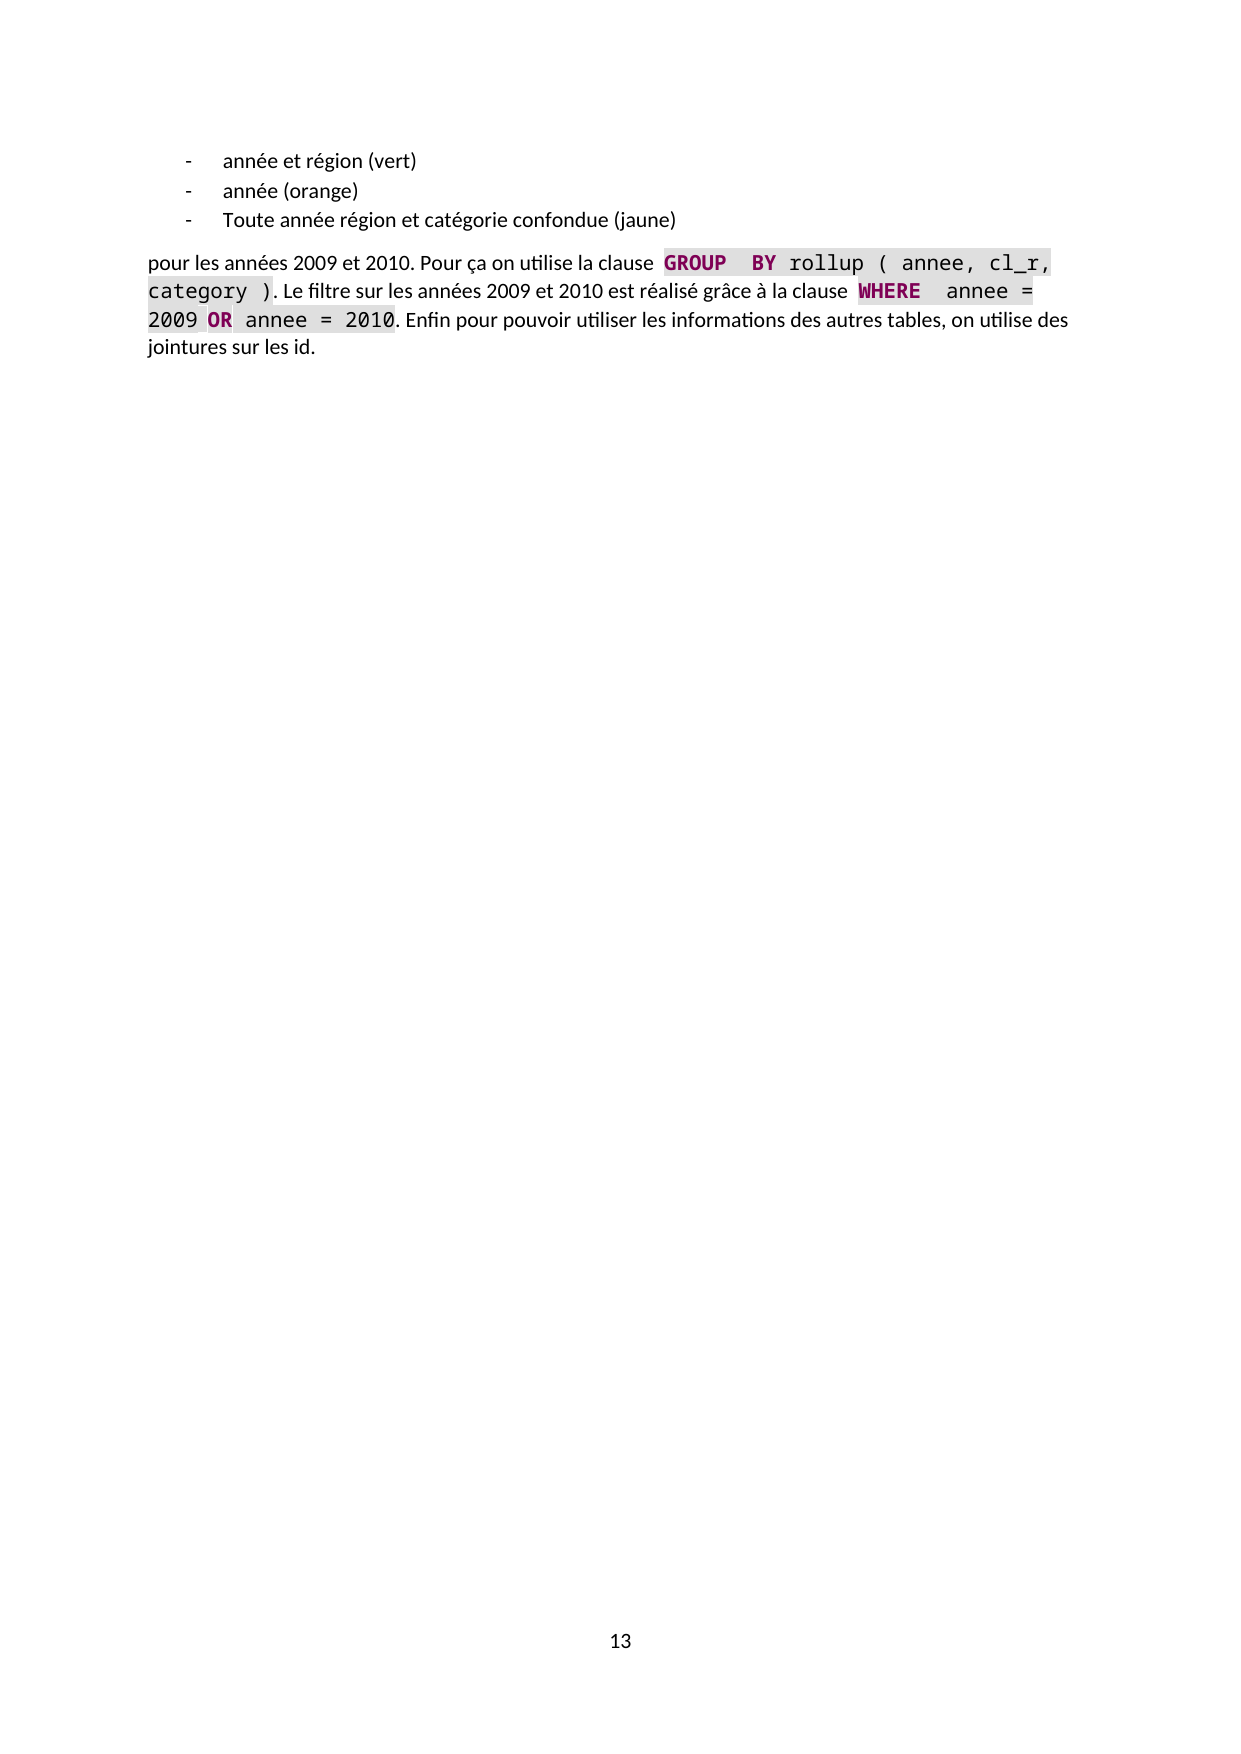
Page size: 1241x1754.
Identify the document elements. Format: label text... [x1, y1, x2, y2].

list Toute année région et catégorie confondue (jaune) [185, 206, 1093, 233]
list année et région (vert) [185, 148, 1093, 174]
list année (orange) [185, 177, 1093, 203]
text pour les années 2009 et 2010. Pour ça on utilise la clause GROUP BY rollup ( annee, cl_r, category ). Le filtre sur les années 2009 et 2010 est réalisé grâce à la clause WHERE annee = 2009 OR annee = 2010. Enfin pour pouvoir utiliser les informations des autres tables, on utilise des jointures sur les id. [148, 248, 1093, 360]
